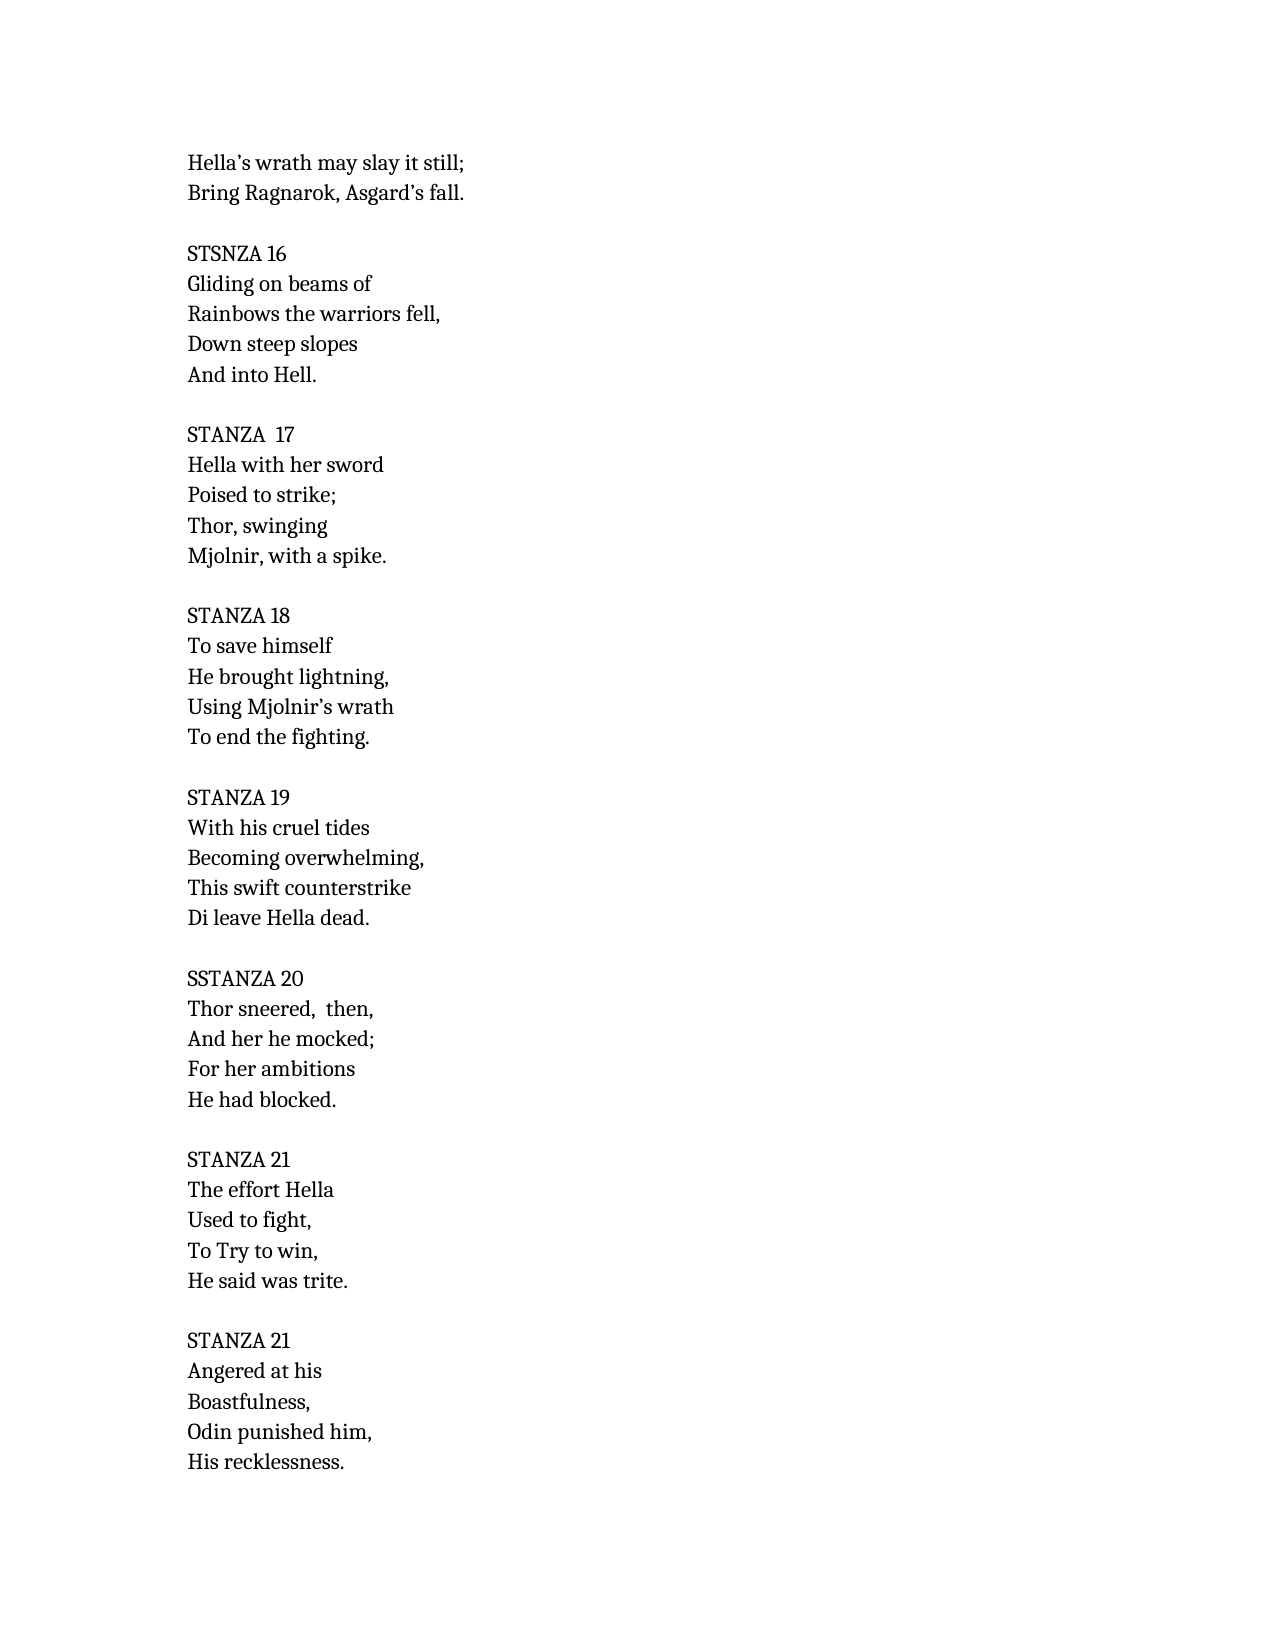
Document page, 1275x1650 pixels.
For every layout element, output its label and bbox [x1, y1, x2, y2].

text [187, 150, 1087, 1475]
